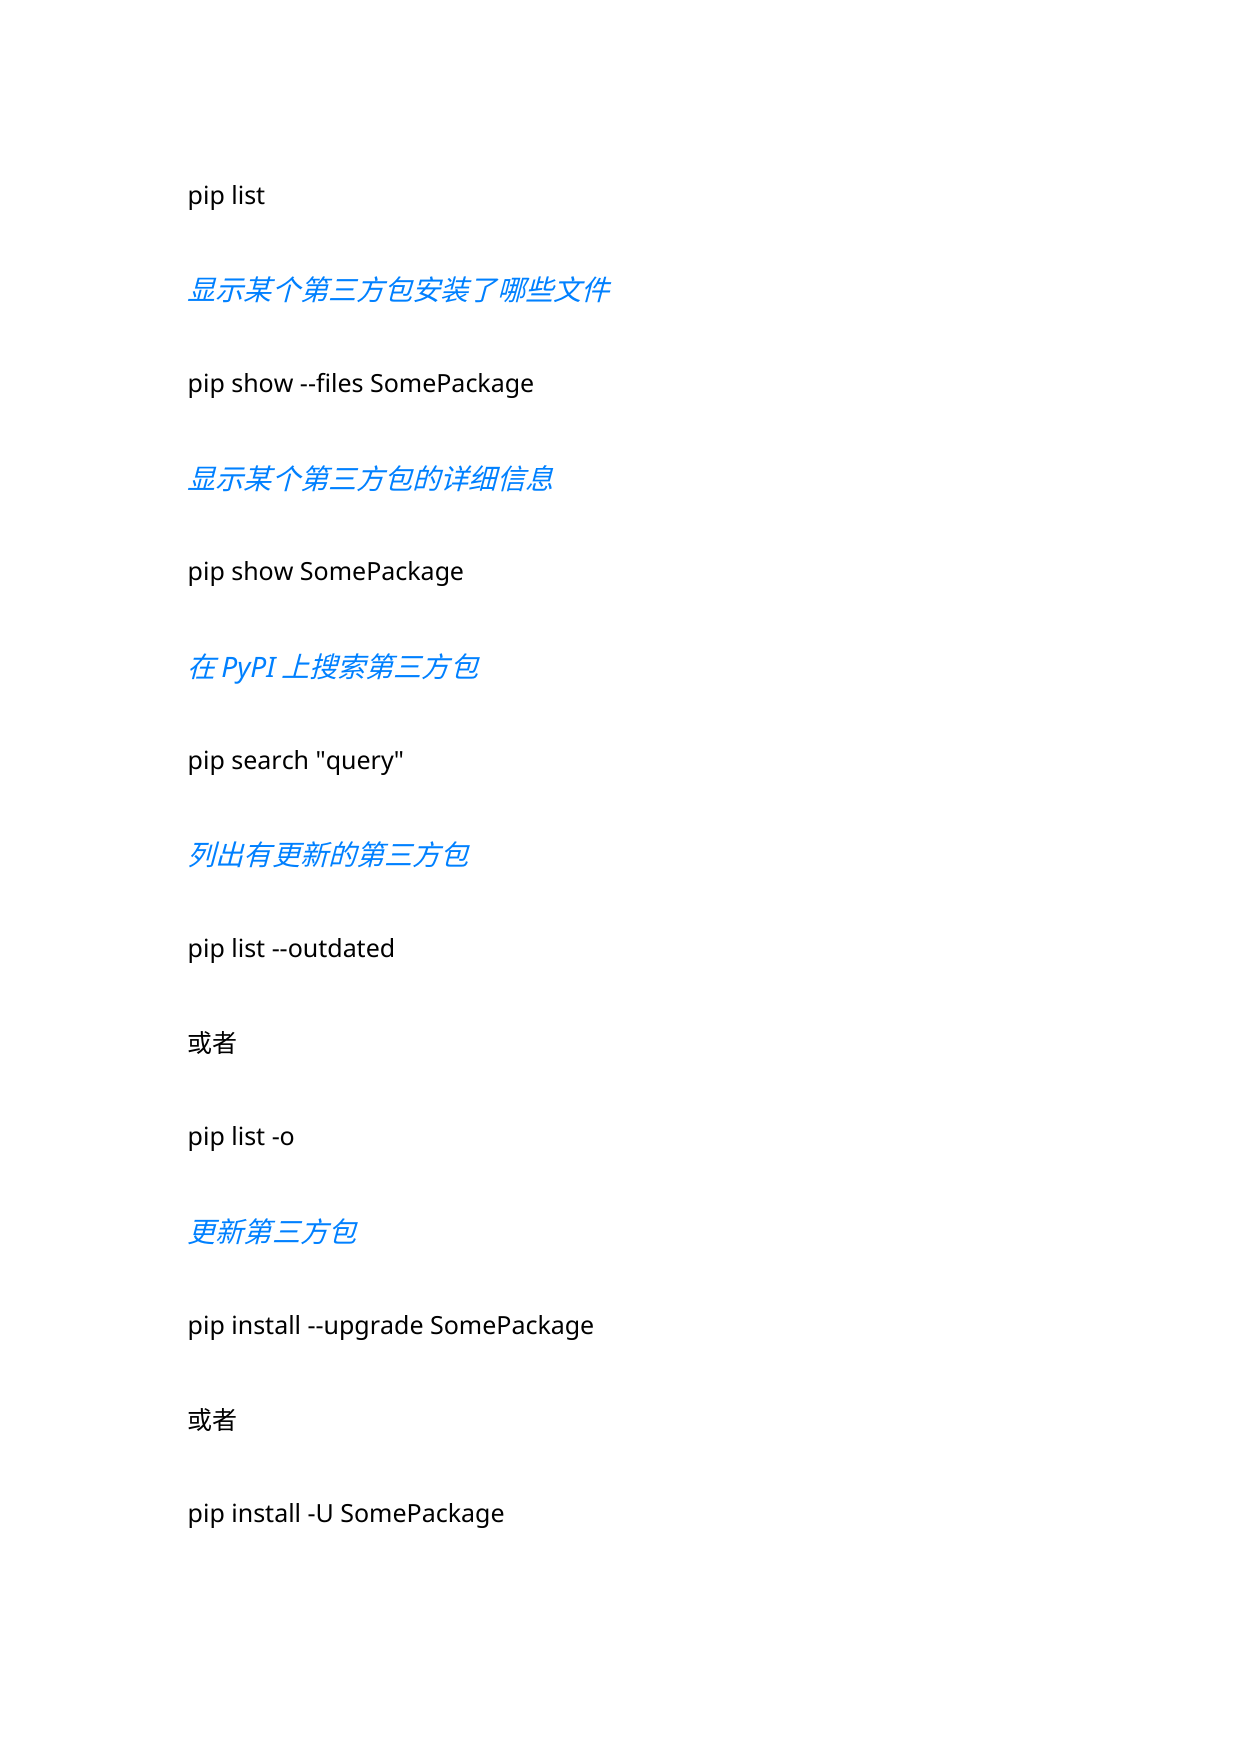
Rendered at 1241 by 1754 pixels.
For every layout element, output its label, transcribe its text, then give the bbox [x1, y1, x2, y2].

text pip list [187, 162, 1053, 227]
text 显示某个第三方包的详细信息 [187, 444, 1053, 509]
text pip show --files SomePackage [187, 350, 1053, 415]
text pip search "query" [187, 727, 1053, 792]
text pip install --upgrade SomePackage [187, 1292, 1053, 1357]
text 显示某个第三方包安装了哪些文件 [187, 256, 1053, 321]
text 在PyPI上搜索第三方包 [187, 633, 1053, 698]
text 更新第三方包 [187, 1198, 1053, 1263]
text pip install -U SomePackage [187, 1480, 1053, 1545]
text pip list -o [187, 1104, 1053, 1169]
text pip show SomePackage [187, 539, 1053, 604]
text 或者 [187, 1009, 1053, 1074]
text pip list --outdated [187, 915, 1053, 980]
text 或者 [187, 1386, 1053, 1451]
text 列出有更新的第三方包 [187, 821, 1053, 886]
